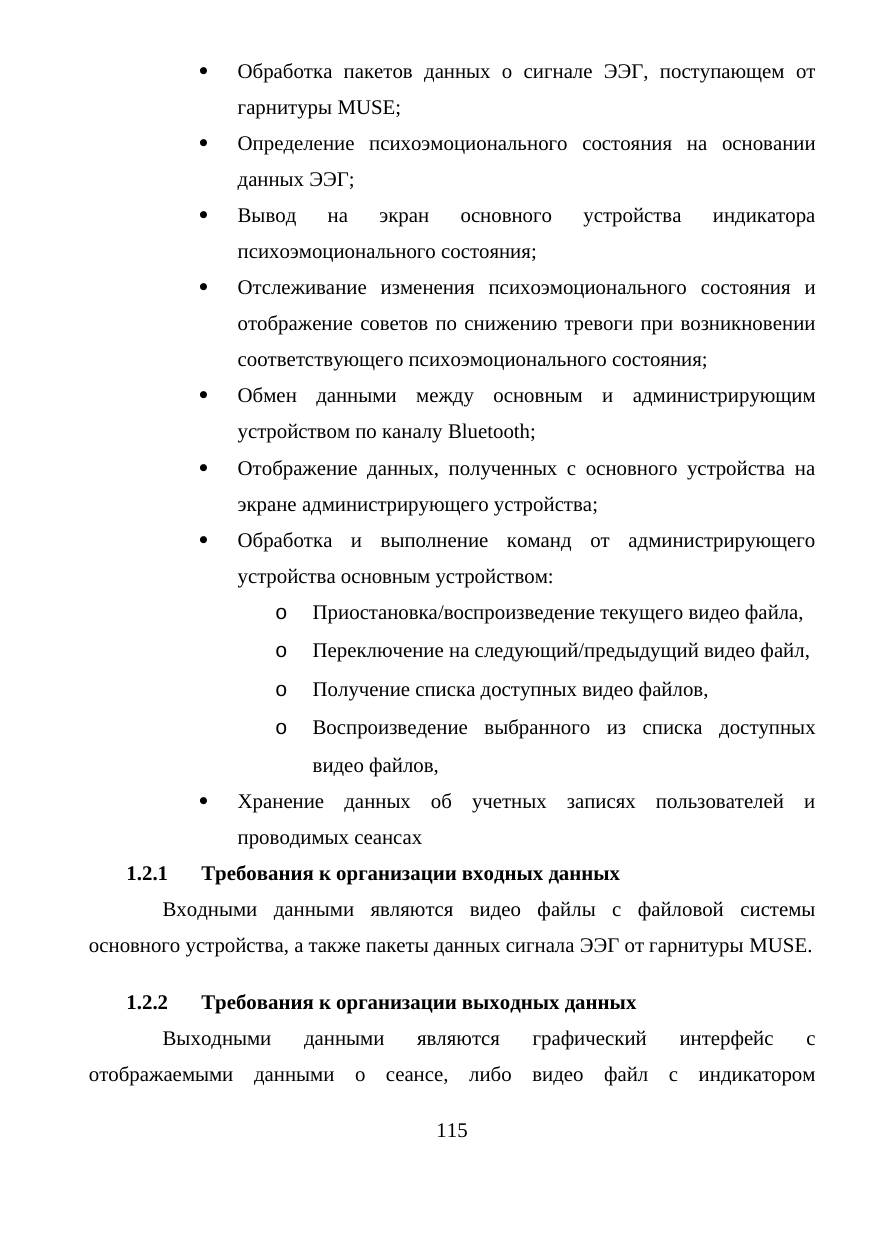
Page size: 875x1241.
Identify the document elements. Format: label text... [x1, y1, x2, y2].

list Воспроизведение выбранного из списка доступных видео файлов, [275, 715, 816, 777]
list Приостановка/воспроизведение текущего видео файла, [275, 600, 816, 625]
list Вывод на экран основного устройства индикатора психоэмоционального состояния; [200, 203, 816, 263]
list Обработка и выполнение команд от администрирующего устройства основным устройством: [200, 528, 816, 588]
text Входными данными являются видео файлы с файловой системы основного устройства, а также пакеты данных сигнала ЭЭГ от гарнитуры MUSE. [89, 897, 816, 957]
list Отображение данных, полученных с основного устройства на экране администрирующего устройства; [200, 456, 816, 516]
list Требования к организации входных данных [126, 861, 816, 885]
list Получение списка доступных видео файлов, [275, 677, 816, 702]
list Хранение данных об учетных записях пользователей и проводимых сеансах [200, 789, 816, 849]
list Обмен данными между основным и администрирующим устройством по каналу Bluetooth; [200, 383, 816, 443]
list Определение психоэмоционального состояния на основании данных ЭЭГ; [200, 131, 816, 191]
list Отслеживание изменения психоэмоционального состояния и отображение советов по снижению тревоги при возникновении соответствующего психоэмоционального состояния; [200, 275, 816, 371]
list Требования к организации выходных данных [126, 990, 816, 1014]
list Переключение на следующий/предыдущий видео файл, [275, 638, 816, 664]
list Обработка пакетов данных о сигнале ЭЭГ, поступающем от гарнитуры MUSE; [200, 59, 816, 119]
